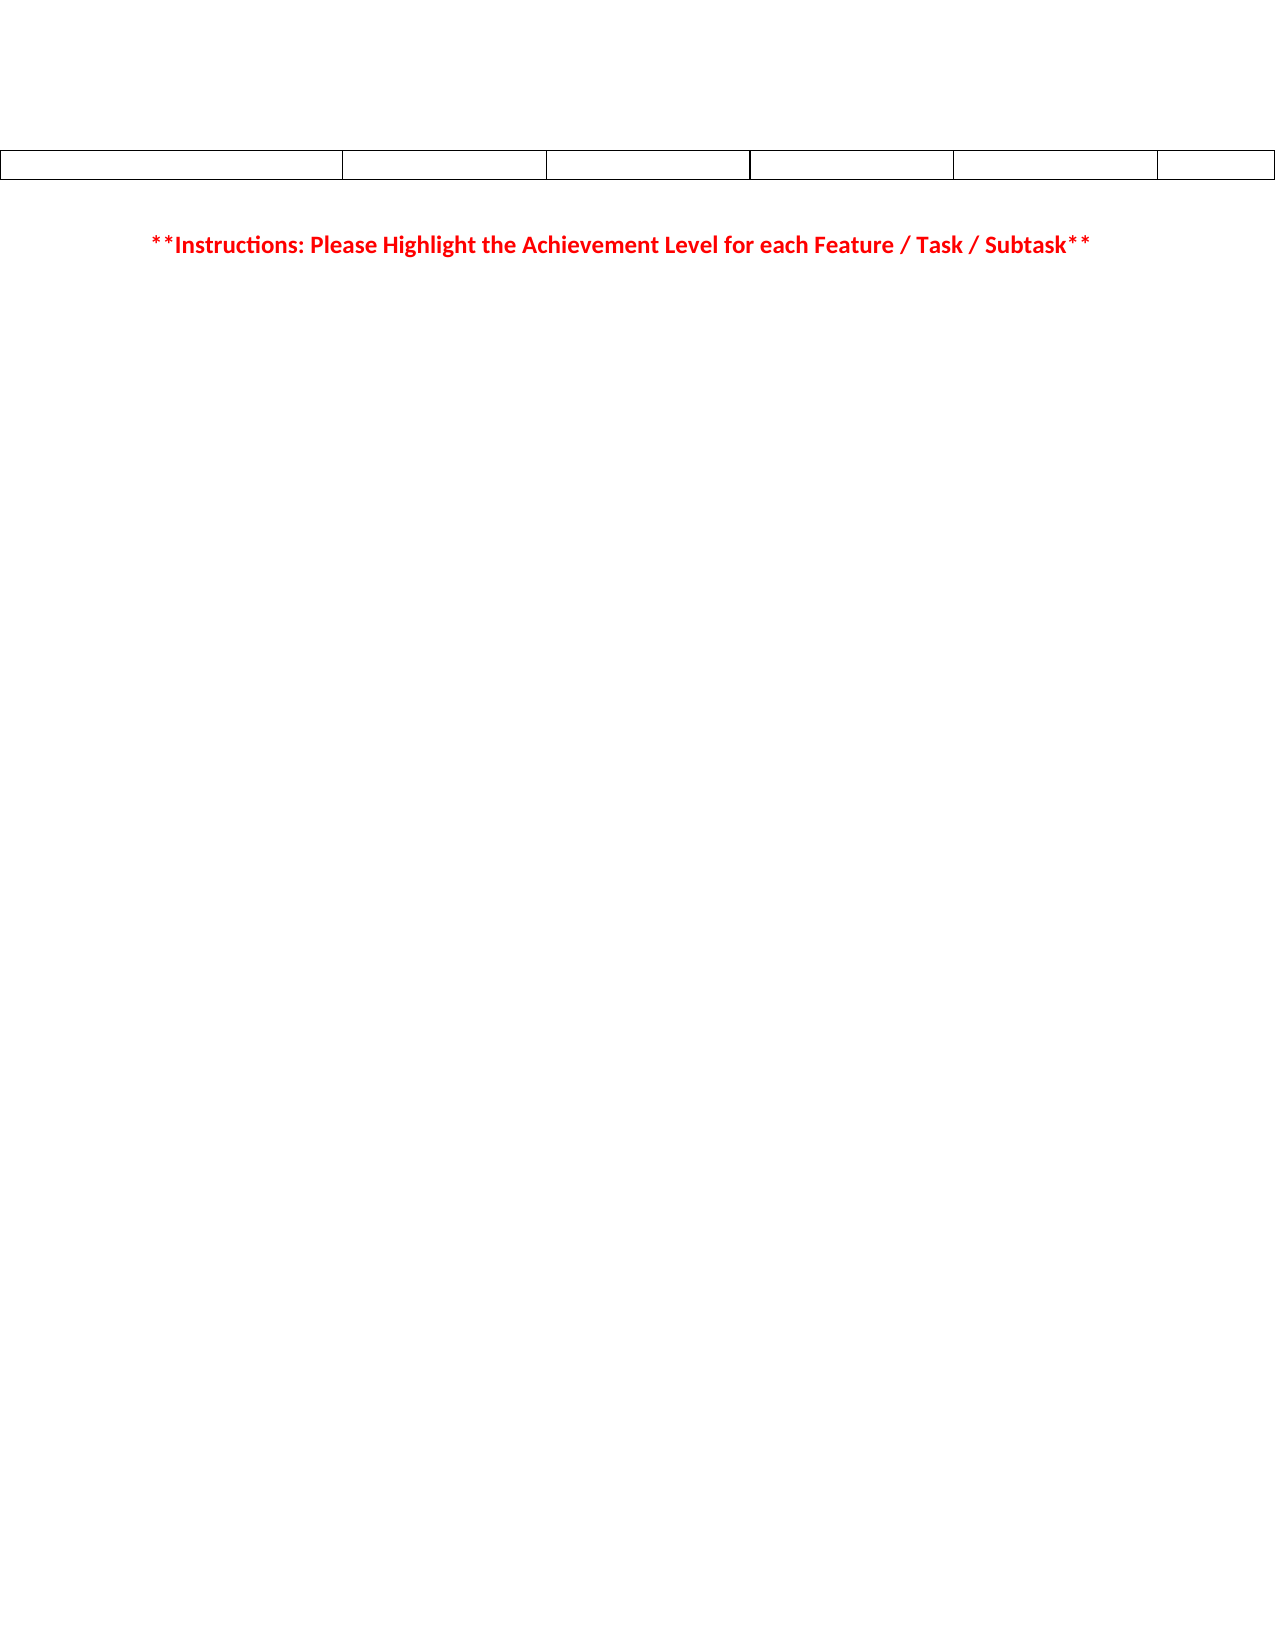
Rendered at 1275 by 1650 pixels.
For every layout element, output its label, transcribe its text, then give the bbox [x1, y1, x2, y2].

table_cell Total [954, 151, 1157, 179]
table_cell [343, 151, 546, 179]
table_cell [547, 151, 749, 179]
table_cell [1, 151, 342, 179]
table_cell 8% [1158, 151, 1274, 179]
text **Instructions: Please Highlight the Achievement Level for each Feature / Task / Subtask** [150, 230, 1125, 260]
table_cell [751, 151, 953, 179]
